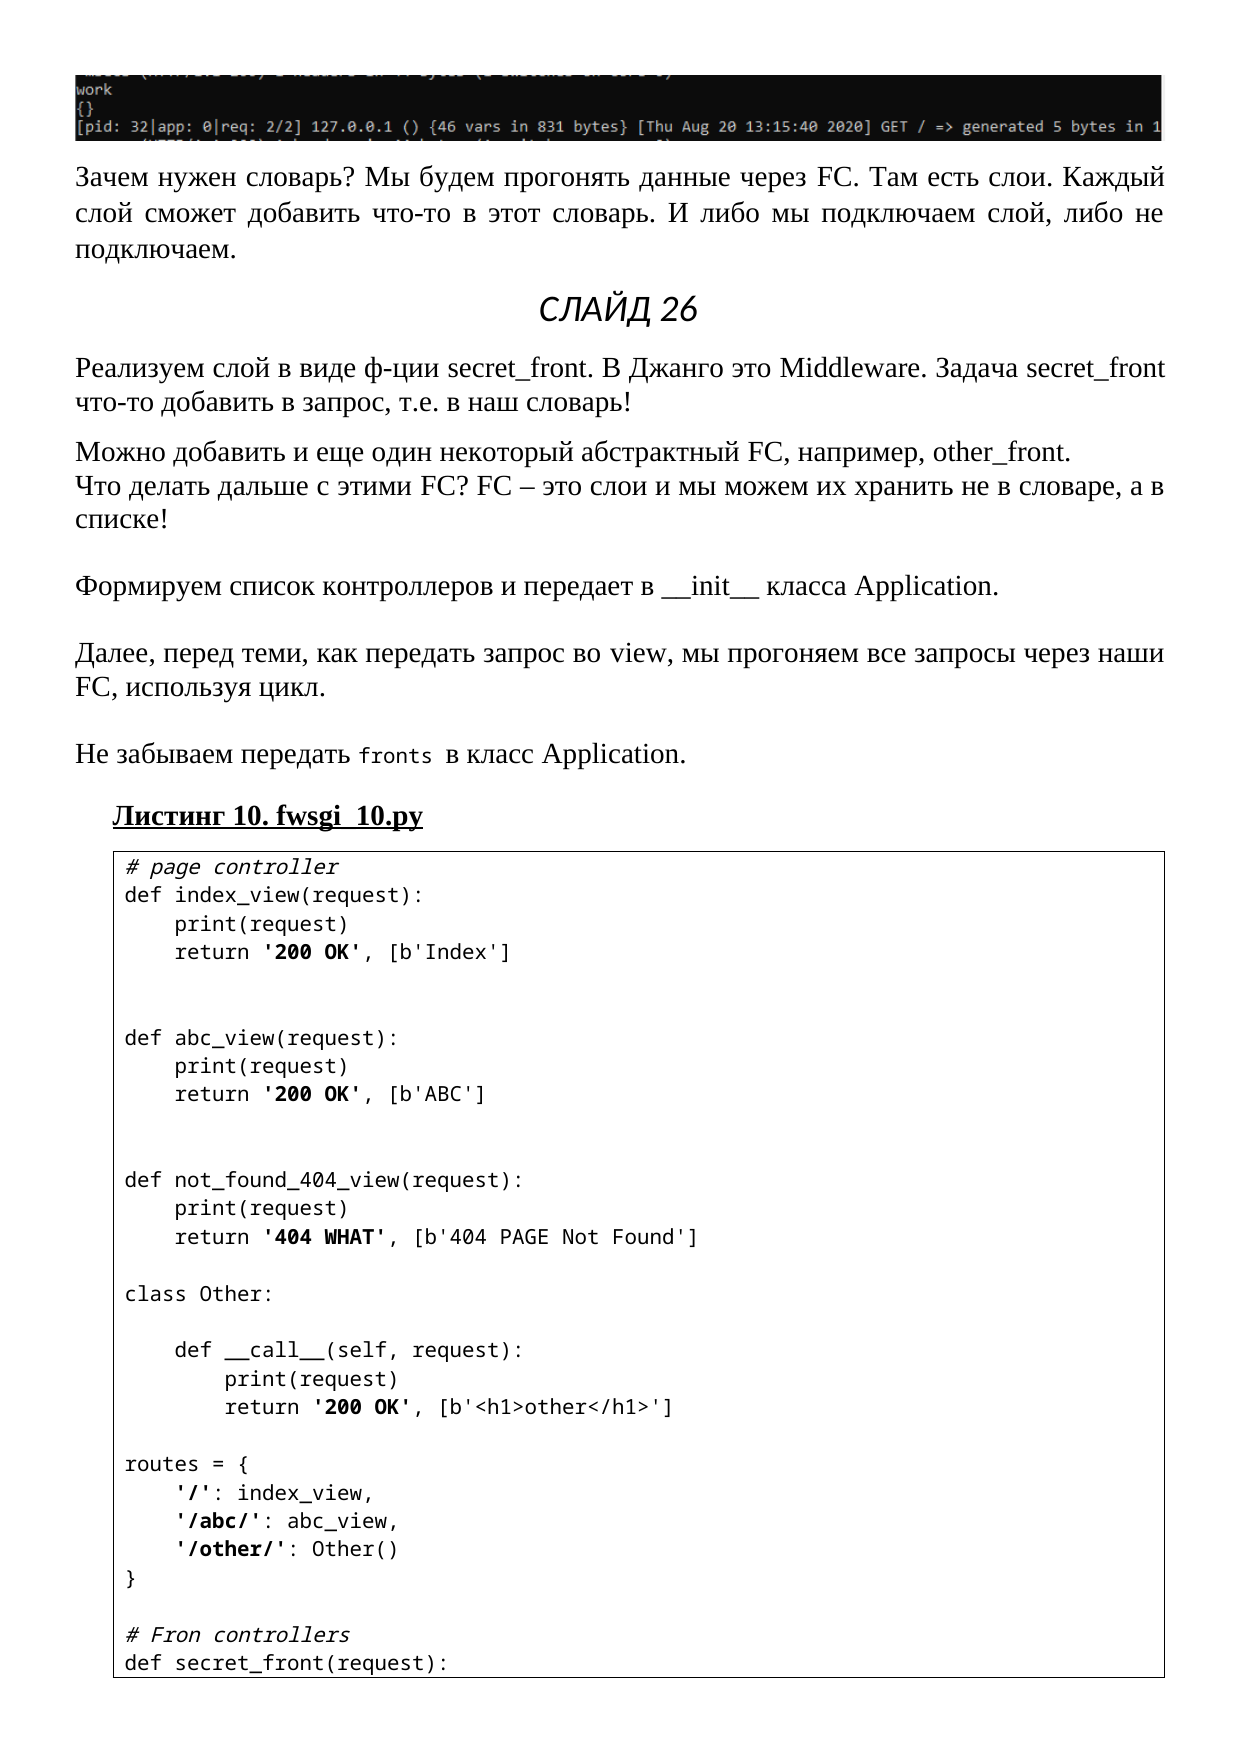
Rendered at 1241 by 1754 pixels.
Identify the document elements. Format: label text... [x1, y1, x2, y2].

picture [75, 75, 1166, 141]
text Что делать дальше с этими FC? FC – это слои и мы можем их хранить не в словаре, а в списке! [75, 468, 1165, 535]
text Формируем список контроллеров и передает в __init__ класса Application. [75, 568, 1165, 602]
text Зачем нужен словарь? Мы будем прогонять данные через FC. Там есть слои. Каждый слой сможет добавить что-то в этот словарь. И либо мы подключаем слой, либо не подключаем. [75, 159, 1165, 265]
text Реализуем слой в виде ф-ции secret_front. В Джанго это Middleware. Задача secret_front что-то добавить в запрос, т.е. в наш словарь! [75, 351, 1165, 418]
text Не забываем передать fronts в класс Application. [75, 736, 1165, 770]
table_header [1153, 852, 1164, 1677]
text Далее, перед теми, как передать запрос во view, мы прогоняем все запросы через наши FC, используя цикл. [75, 636, 1165, 703]
text Можно добавить и еще один некоторый абстрактный FC, например, other_front. [75, 434, 1165, 468]
text Листинг 10. fwsgi_10.py [112, 798, 1165, 832]
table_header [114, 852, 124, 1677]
text СЛАЙД 26 [75, 284, 1165, 330]
